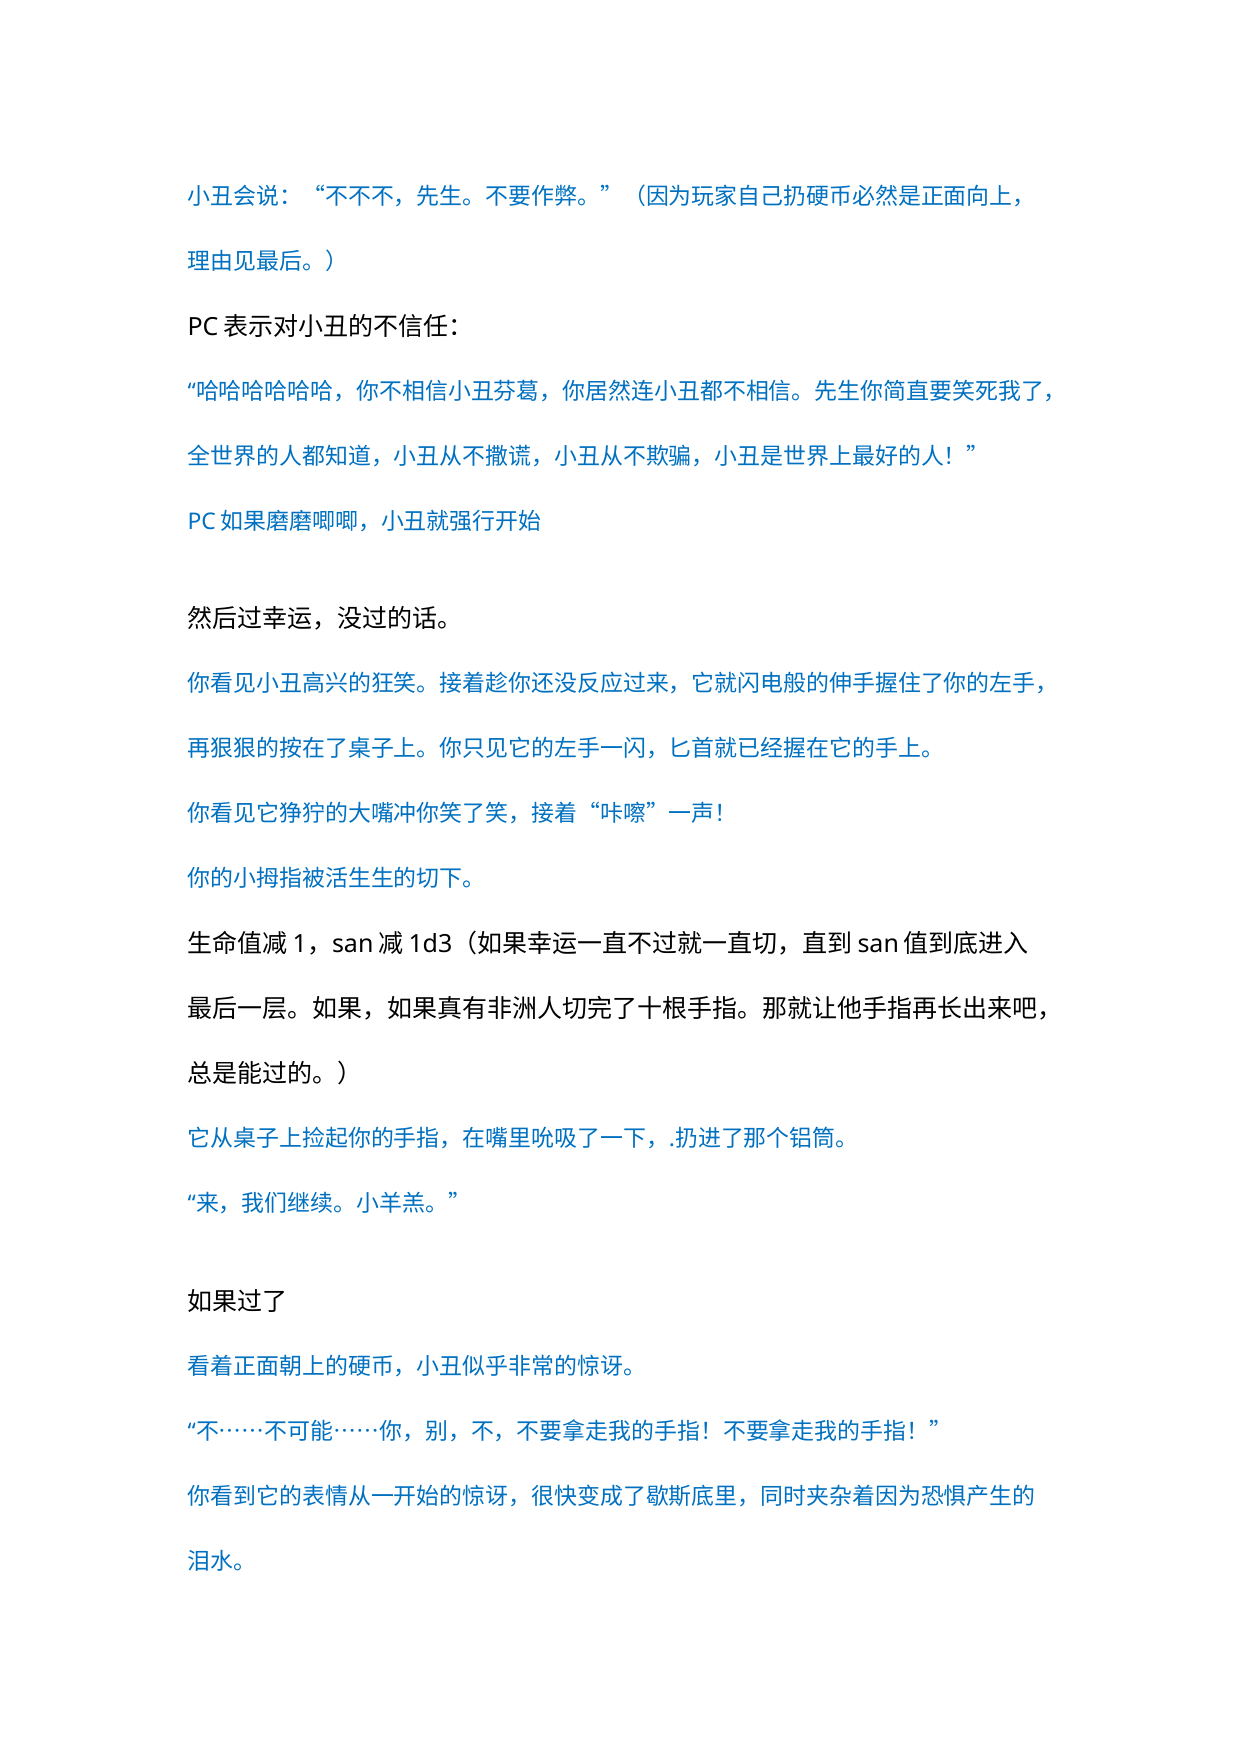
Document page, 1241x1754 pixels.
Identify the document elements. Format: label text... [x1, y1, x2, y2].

text 你看见它狰狞的大嘴冲你笑了笑，接着“咔嚓”一声！ [187, 779, 1053, 844]
text PC如果磨磨唧唧，小丑就强行开始 [187, 487, 1053, 552]
text 它从桌子上捡起你的手指，在嘴里吮吸了一下，.扔进了那个铝筒。 [187, 1104, 1053, 1169]
text “哈哈哈哈哈哈，你不相信小丑芬葛，你居然连小丑都不相信。先生你简直要笑死我了，全世界的人都知道，小丑从不撒谎，小丑从不欺骗，小丑是世界上最好的人！” [187, 357, 1053, 487]
text 然后过幸运，没过的话。 [187, 584, 1053, 649]
text PC表示对小丑的不信任： [187, 292, 1053, 357]
text 生命值减1，san减1d3（如果幸运一直不过就一直切，直到san值到底进入最后一层。如果，如果真有非洲人切完了十根手指。那就让他手指再长出来吧，总是能过的。） [187, 909, 1053, 1104]
text 你的小拇指被活生生的切下。 [187, 844, 1053, 909]
text 看着正面朝上的硬币，小丑似乎非常的惊讶。 [187, 1332, 1053, 1397]
text 你看到它的表情从一开始的惊讶，很快变成了歇斯底里，同时夹杂着因为恐惧产生的泪水。 [187, 1462, 1053, 1592]
text “来，我们继续。小羊羔。” [187, 1169, 1053, 1234]
text 你看见小丑高兴的狂笑。接着趁你还没反应过来，它就闪电般的伸手握住了你的左手，再狠狠的按在了桌子上。你只见它的左手一闪，匕首就已经握在它的手上。 [187, 649, 1053, 779]
text 小丑会说：“不不不，先生。不要作弊。”（因为玩家自己扔硬币必然是正面向上，理由见最后。） [187, 162, 1053, 292]
text “不……不可能……你，别，不，不要拿走我的手指！不要拿走我的手指！” [187, 1397, 1053, 1462]
text 如果过了 [187, 1267, 1053, 1332]
